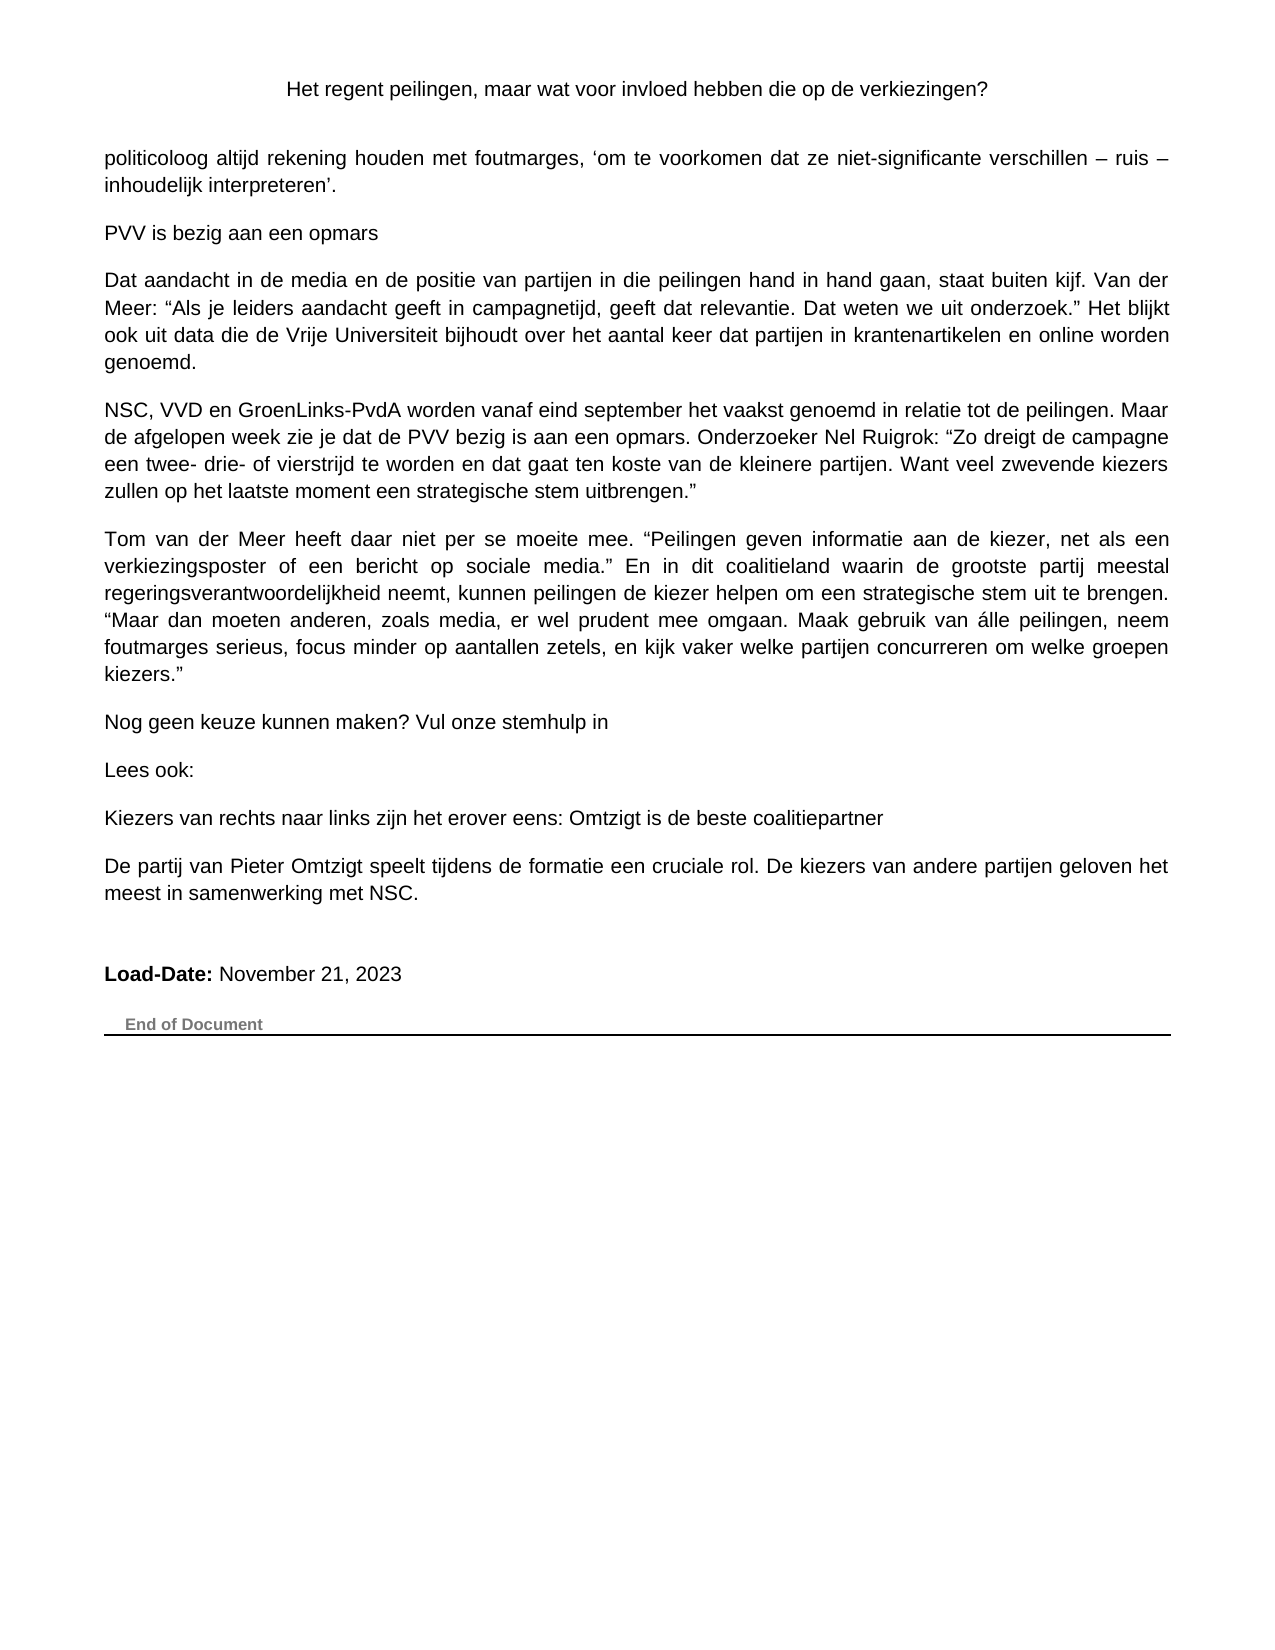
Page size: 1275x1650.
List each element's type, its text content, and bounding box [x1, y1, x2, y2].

text Dat aandacht in de media en de positie van partijen in die peilingen hand in hand gaan, staat buiten kijf. Van der Meer: “Als je leiders aandacht geeft in campagnetijd, geeft dat relevantie. Dat weten we uit onderzoek.” Het blijkt ook uit data die de Vrije Universiteit bijhoudt over het aantal keer dat partijen in krantenartikelen en online worden genoemd. [104, 265, 1171, 373]
text Kiezers van rechts naar links zijn het erover eens: Omtzigt is de beste coalitiepartner [104, 803, 1171, 830]
text De partij van Pieter Omtzigt speelt tijdens de formatie een cruciale rol. De kiezers van andere partijen geloven het meest in samenwerking met NSC. [104, 851, 1171, 905]
text Nog geen keuze kunnen maken? Vul onze stemhulp in [104, 707, 1171, 734]
text Load-Date: November 21, 2023 [104, 930, 1171, 986]
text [104, 142, 1171, 196]
text NSC, VVD en GroenLinks-PvdA worden vanaf eind september het vaakst genoemd in relatie tot de peilingen. Maar de afgelopen week zie je dat de PVV bezig is aan een opmars. Onderzoeker Nel Ruigrok: “Zo dreigt de campagne een twee- drie- of vierstrijd te worden en dat gaat ten koste van de kleinere partijen. Want veel zwevende kiezers zullen op het laatste moment een strategische stem uitbrengen.” [104, 394, 1171, 503]
text PVV is bezig aan een opmars [104, 217, 1171, 244]
text Tom van der Meer heeft daar niet per se moeite mee. “Peilingen geven informatie aan de kiezer, net als een verkiezingsposter of een bericht op sociale media.” En in dit coalitieland waarin de grootste partij meestal regeringsverantwoordelijkheid neemt, kunnen peilingen de kiezer helpen om een strategische stem uit te brengen. “Maar dan moeten anderen, zoals media, er wel prudent mee omgaan. Maak gebruik van álle peilingen, neem foutmarges serieus, focus minder op aantallen zetels, en kijk vaker welke partijen concurreren om welke groepen kiezers.” [104, 523, 1171, 686]
text End of Document [125, 1014, 1171, 1033]
text Lees ook: [104, 755, 1171, 782]
